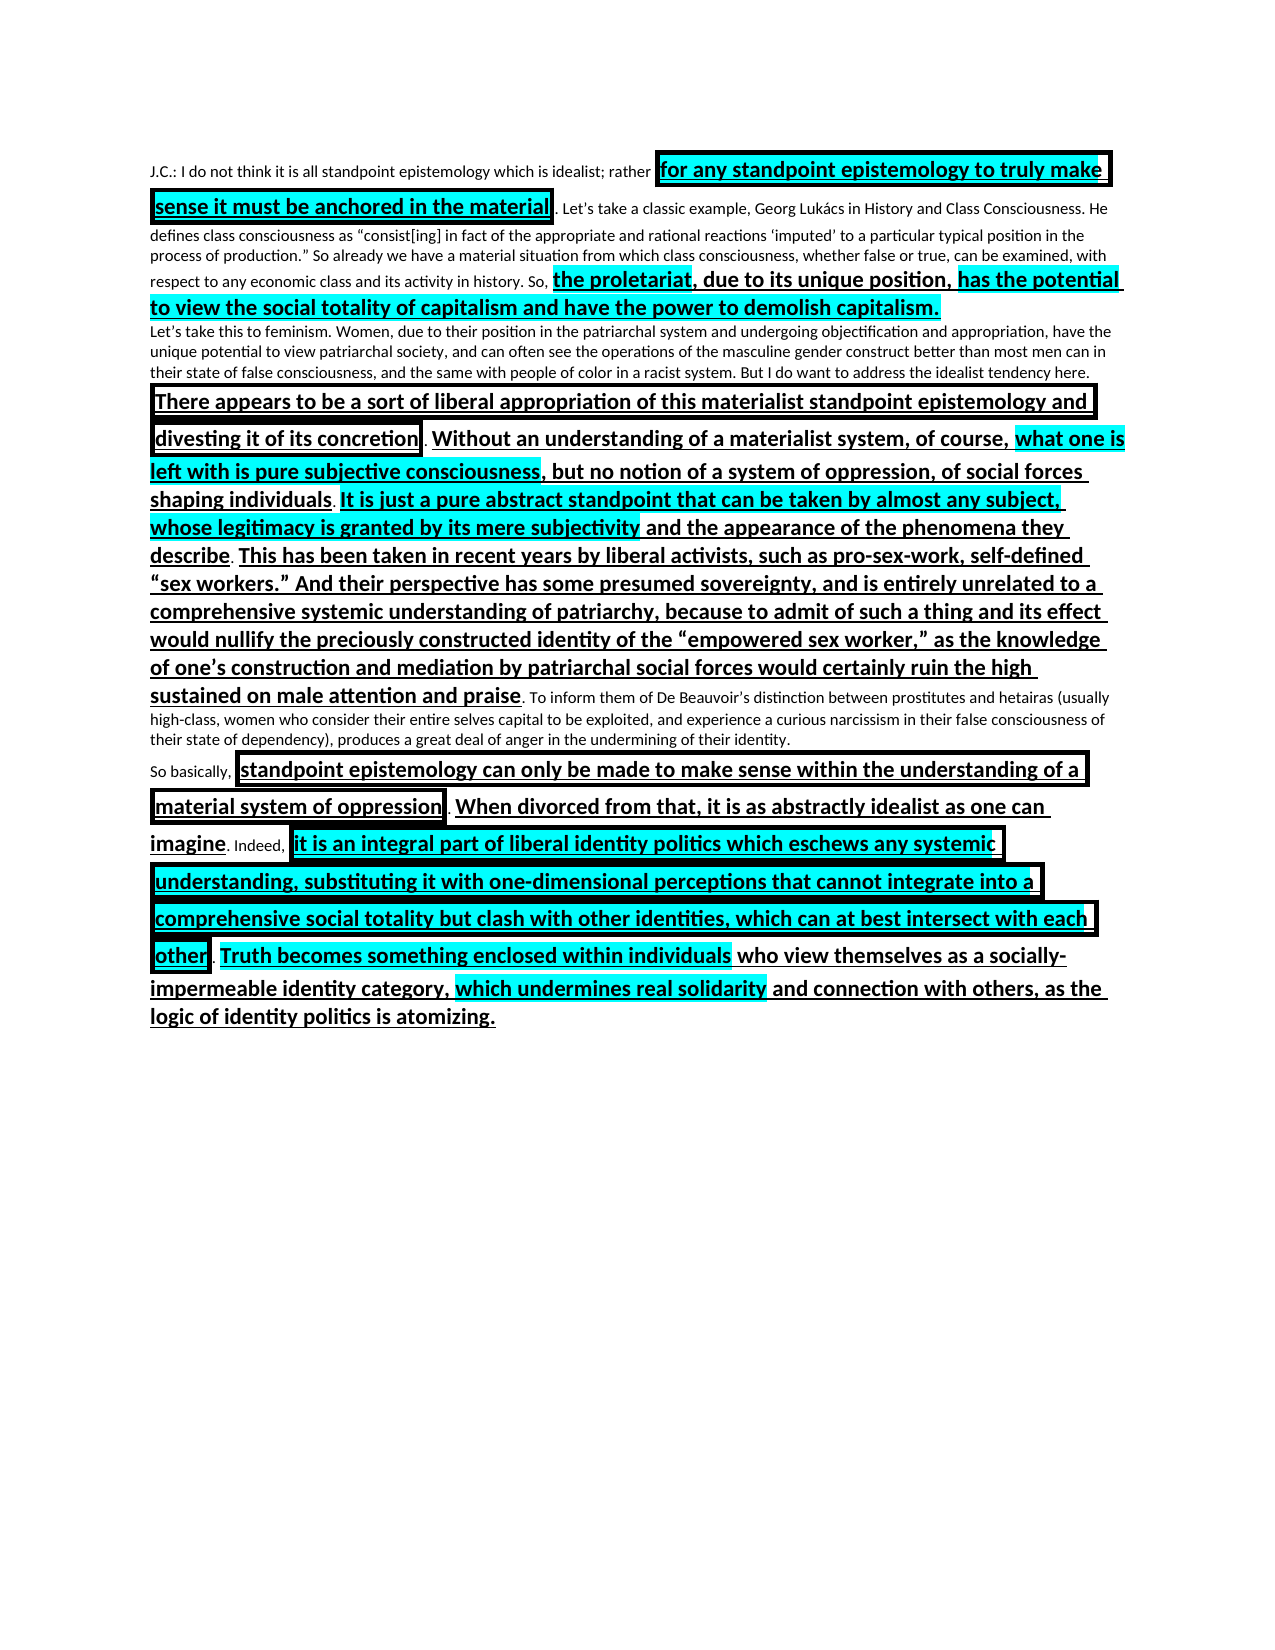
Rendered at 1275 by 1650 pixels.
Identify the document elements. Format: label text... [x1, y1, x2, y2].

text There appears to be a sort of liberal appropriation of this materialist standpoint epistemology and divesting it of its concretion. Without an understanding of a materialist system, of course, what one is left with is pure subjective consciousness, but no notion of a system of oppression, of social forces shaping individuals. It is just a pure abstract standpoint that can be taken by almost any subject, whose legitimacy is granted by its mere subjectivity and the appearance of the phenomena they describe. This has been taken in recent years by liberal activists, such as pro-sex-work, self-defined “sex workers.” And their perspective has some presumed sovereignty, and is entirely unrelated to a comprehensive systemic understanding of patriarchy, because to admit of such a thing and its effect would nullify the preciously constructed identity of the “empowered sex worker,” as the knowledge of one’s construction and mediation by patriarchal social forces would certainly ruin the high sustained on male attention and praise. To inform them of De Beauvoir’s distinction between prostitutes and hetairas (usually high-class, women who consider their entire selves capital to be exploited, and experience a curious narcissism in their false consciousness of their state of dependency), produces a great deal of anger in the undermining of their identity. [150, 382, 1125, 750]
text Let’s take this to feminism. Women, due to their position in the patriarchal system and undergoing objectification and appropriation, have the unique potential to view patriarchal society, and can often see the operations of the masculine gender construct better than most men can in their state of false consciousness, and the same with people of color in a racist system. But I do want to address the idealist tendency here. [150, 321, 1125, 382]
text So basically, standpoint epistemology can only be made to make sense within the understanding of a material system of oppression. When divorced from that, it is as abstractly idealist as one can imagine. Indeed, it is an integral part of liberal identity politics which eschews any systemic understanding, substituting it with one-dimensional perceptions that cannot integrate into a comprehensive social totality but clash with other identities, which can at best intersect with each other. Truth becomes something enclosed within individuals who view themselves as a socially-impermeable identity category, which undermines real solidarity and connection with others, as the logic of identity politics is atomizing. [150, 750, 1125, 1030]
text J.C.: I do not think it is all standpoint epistemology which is idealist; rather for any standpoint epistemology to truly make sense it must be anchored in the material. Let’s take a classic example, Georg Lukács in History and Class Consciousness. He defines class consciousness as “consist[ing] in fact of the appropriate and rational reactions ‘imputed’ to a particular typical position in the process of production.” So already we have a material situation from which class consciousness, whether false or true, can be examined, with respect to any economic class and its activity in history. So, the proletariat, due to its unique position, has the potential to view the social totality of capitalism and have the power to demolish capitalism. [150, 150, 1125, 321]
